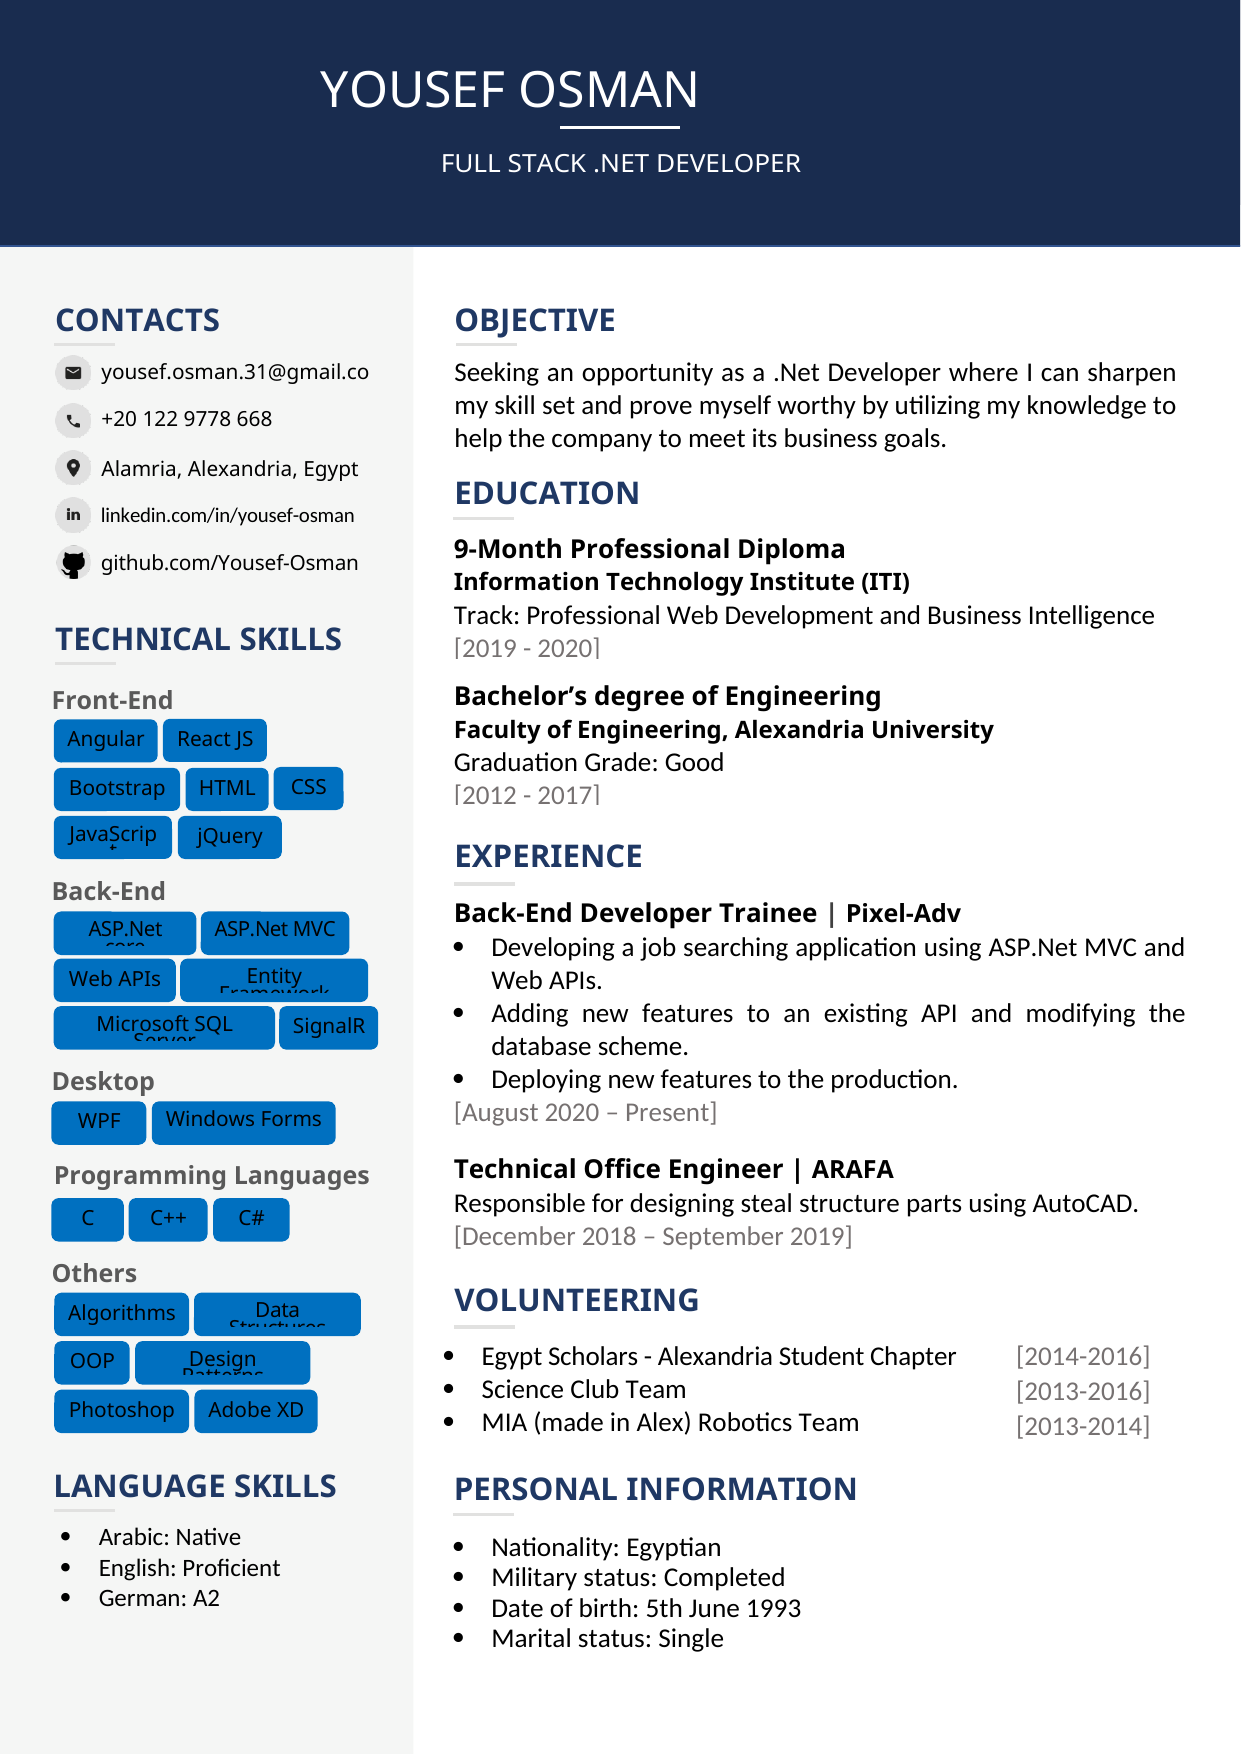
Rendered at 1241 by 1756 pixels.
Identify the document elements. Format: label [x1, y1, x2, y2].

picture [454, 1325, 515, 1329]
picture [0, 247, 414, 1754]
picture [454, 882, 515, 886]
